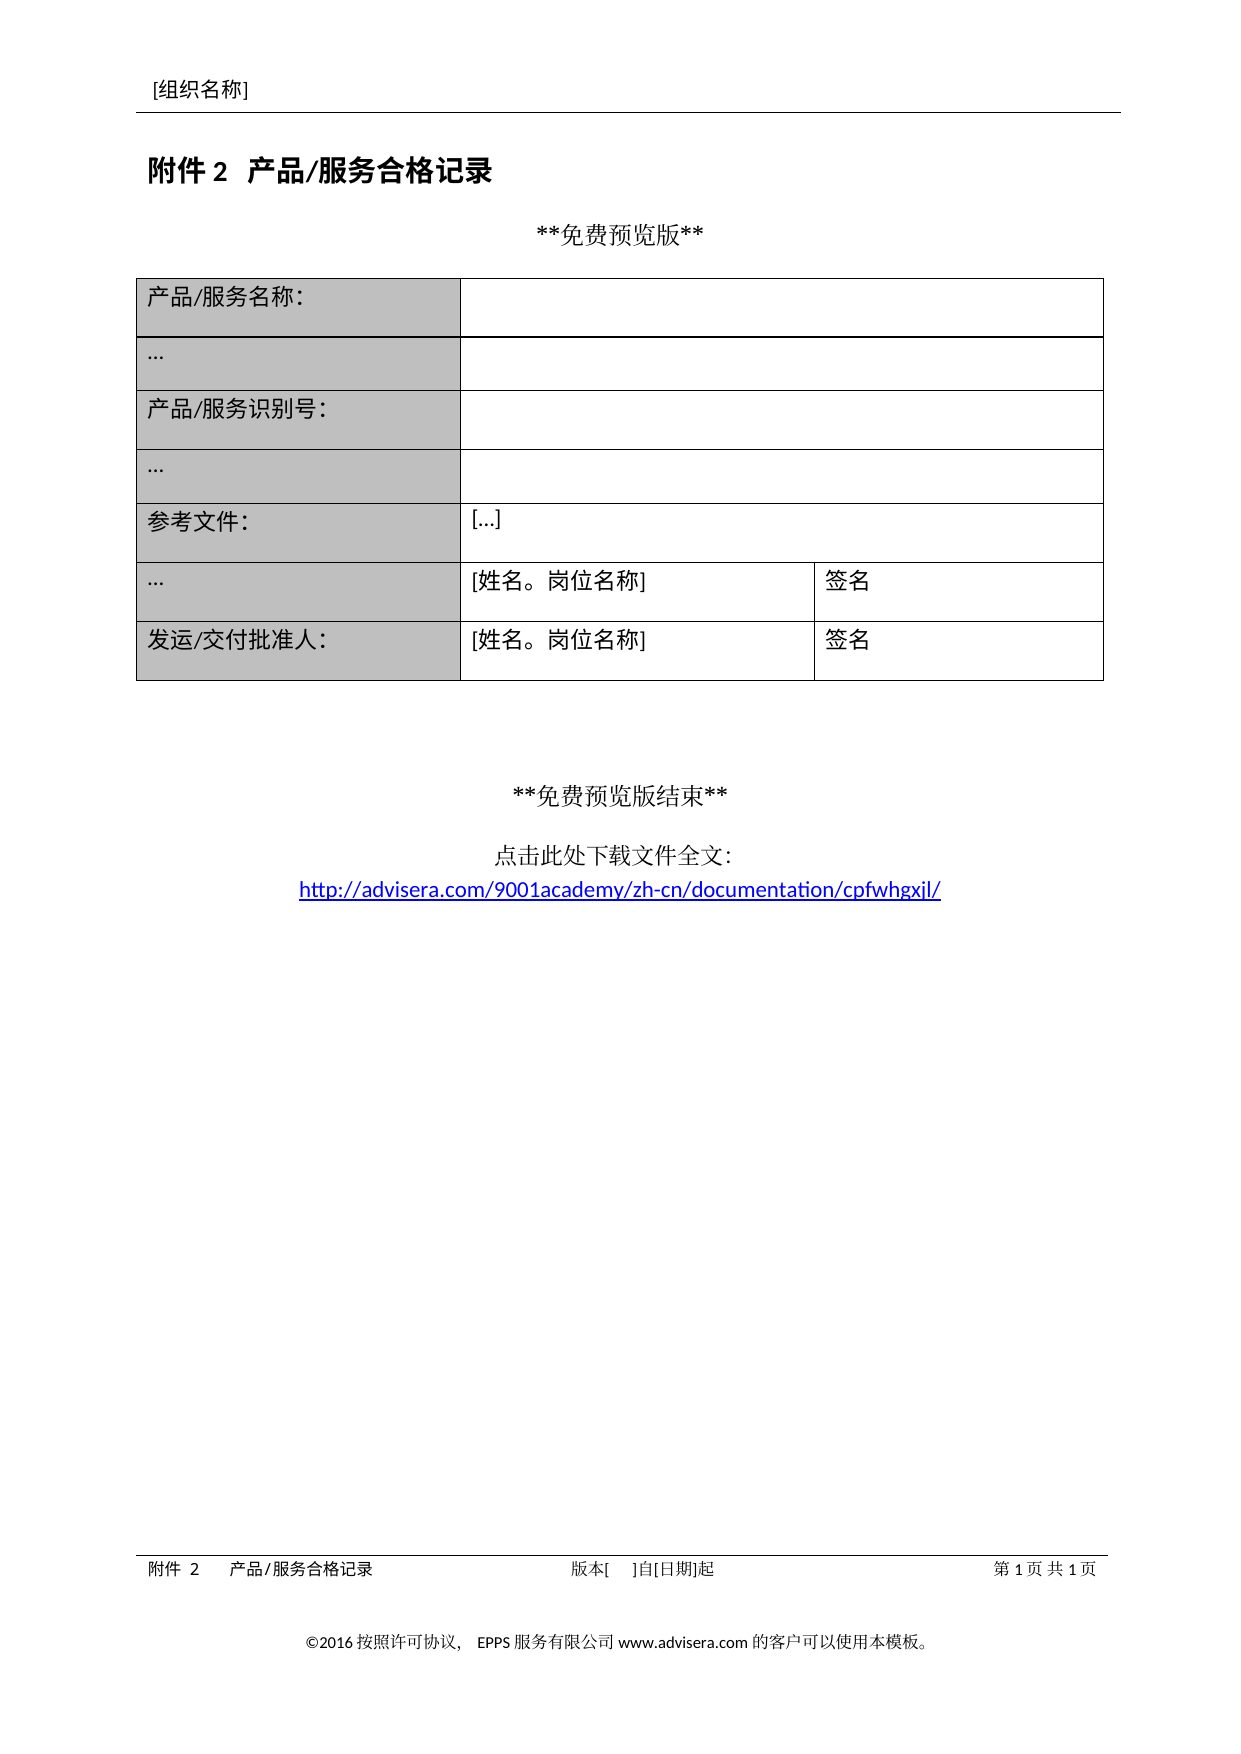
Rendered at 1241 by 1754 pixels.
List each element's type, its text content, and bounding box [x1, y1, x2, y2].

table_cell … [137, 563, 460, 621]
text **免费预览版** [148, 217, 1093, 252]
table_header [461, 279, 1103, 336]
table_cell [461, 338, 1103, 390]
table_cell [姓名。岗位名称] [461, 622, 814, 680]
table_header 产品/服务名称： [137, 279, 460, 336]
table_cell [姓名。岗位名称] [461, 563, 814, 621]
table_cell [461, 450, 1103, 503]
table_cell 参考文件： [137, 504, 460, 562]
table_cell [461, 391, 1103, 449]
table_cell 签名 [815, 563, 1103, 621]
text 附件 2 产品/服务合格记录 [148, 148, 1093, 190]
table_cell […] [461, 504, 1103, 562]
table_cell 签名 [815, 622, 1103, 680]
text **免费预览版结束** [148, 777, 1093, 812]
table_cell 发运/交付批准人： [137, 622, 460, 680]
table_cell … [137, 450, 460, 503]
text 点击此处下载文件全文： http://advisera.com/9001academy/zh-cn/documentation/cpfwhgxjl/ [148, 838, 1093, 903]
table_cell 产品/服务识别号： [137, 391, 460, 449]
table_cell … [137, 338, 460, 390]
